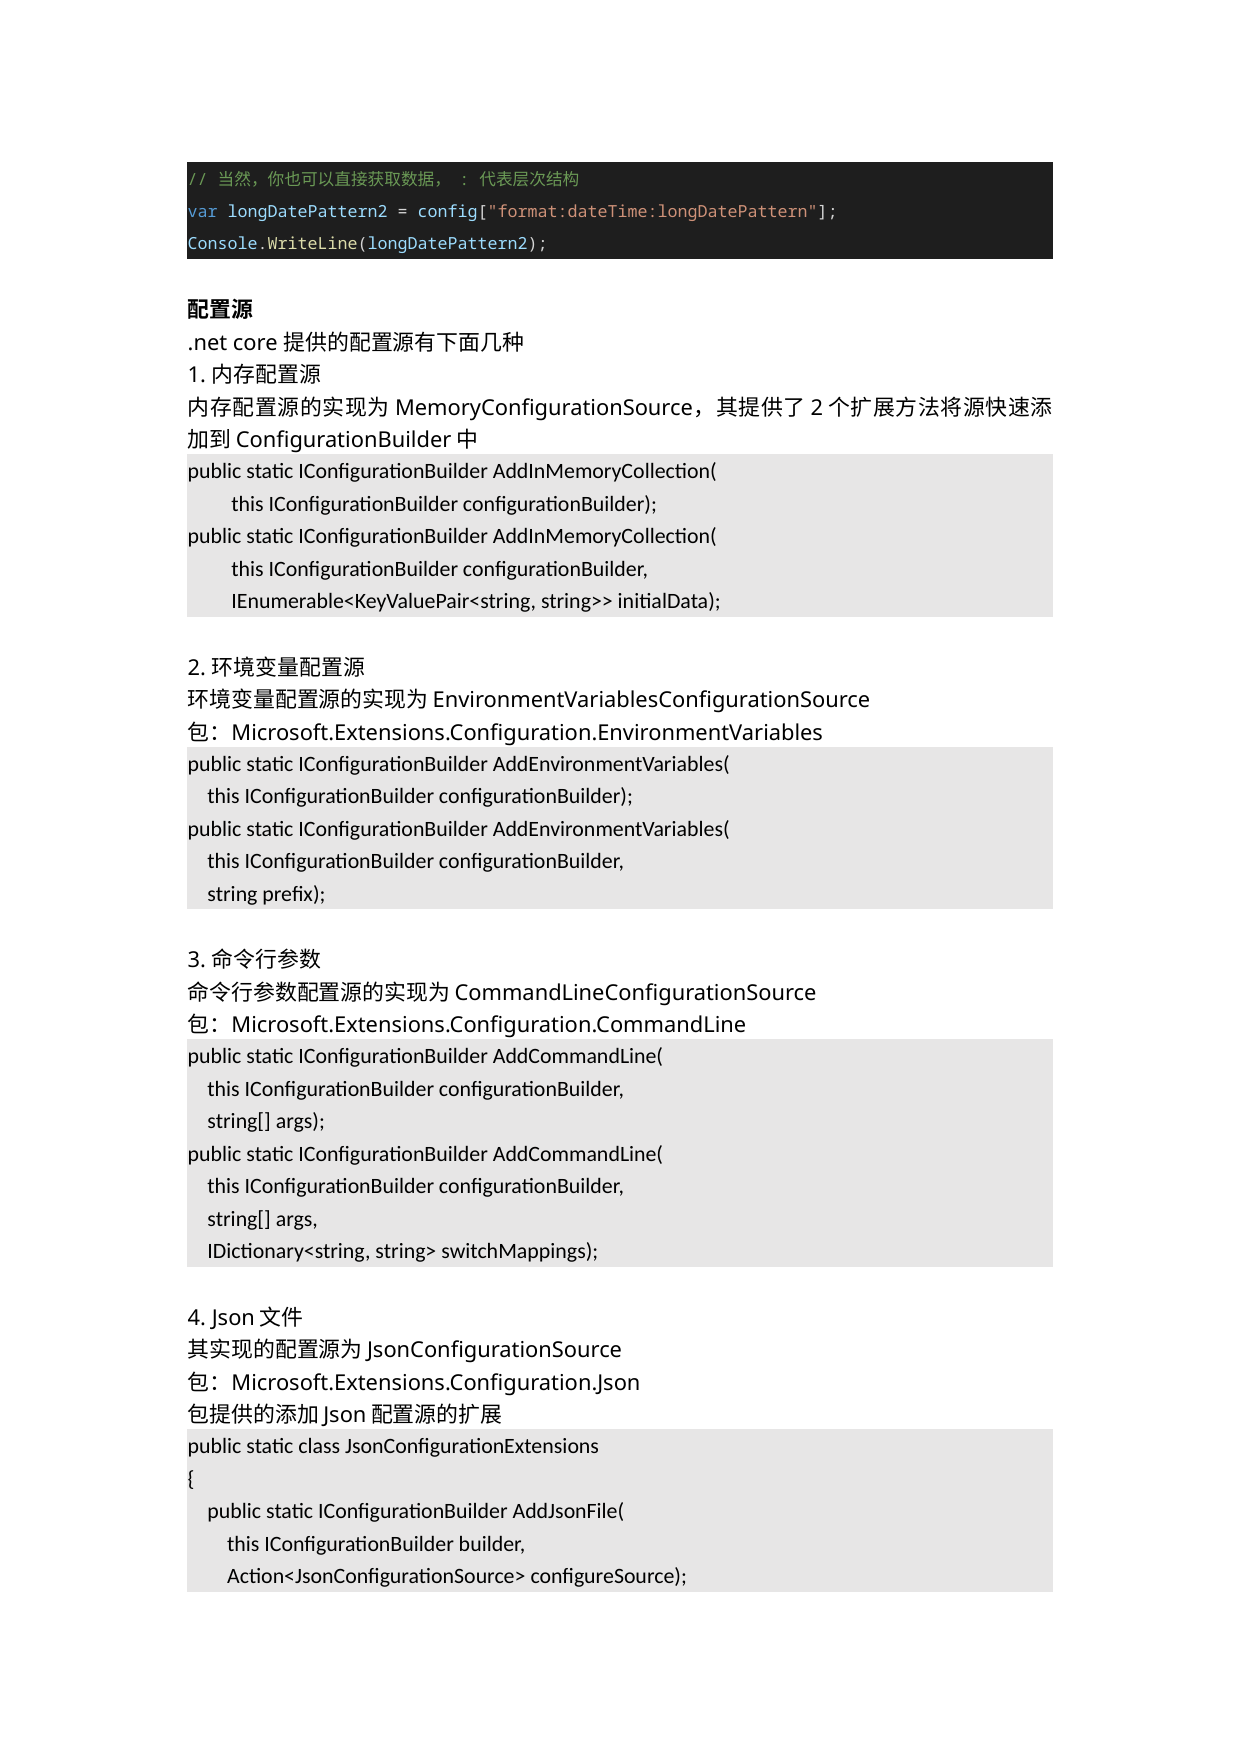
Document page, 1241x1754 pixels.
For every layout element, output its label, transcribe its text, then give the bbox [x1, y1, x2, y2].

text public static class JsonConfigurationExtensions [187, 1429, 1053, 1462]
list 命令行参数 [187, 942, 1053, 974]
text Action<JsonConfigurationSource> configureSource); [187, 1559, 1053, 1592]
text public static IConfigurationBuilder AddInMemoryCollection( [187, 454, 1053, 487]
text { [187, 1462, 1053, 1494]
text public static IConfigurationBuilder AddCommandLine( [187, 1039, 1053, 1072]
list 其实现的配置源为JsonConfigurationSource [187, 1332, 1053, 1364]
list 环境变量配置源 [187, 649, 1053, 682]
text this IConfigurationBuilder configurationBuilder, [187, 1169, 1053, 1202]
list 包：Microsoft.Extensions.Configuration.CommandLine [187, 1007, 1053, 1039]
text public static IConfigurationBuilder AddEnvironmentVariables( [187, 747, 1053, 779]
list Json文件 [187, 1299, 1053, 1332]
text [187, 1494, 1053, 1527]
text public static IConfigurationBuilder AddInMemoryCollection( [187, 519, 1053, 552]
list 包：Microsoft.Extensions.Configuration.Json [187, 1364, 1053, 1397]
text this IConfigurationBuilder configurationBuilder, [187, 844, 1053, 877]
text .net core 提供的配置源有下面几种 [187, 324, 1053, 357]
text this IConfigurationBuilder configurationBuilder, [187, 1072, 1053, 1104]
text IEnumerable<KeyValuePair<string, string>> initialData); [187, 584, 1053, 617]
text this IConfigurationBuilder configurationBuilder); [187, 779, 1053, 812]
list 内存配置源的实现为MemoryConfigurationSource，其提供了2个扩展方法将源快速添加到ConfigurationBuilder中 [187, 389, 1053, 454]
text this IConfigurationBuilder builder, [187, 1527, 1053, 1559]
list 包：Microsoft.Extensions.Configuration.EnvironmentVariables [187, 714, 1053, 747]
text string[] args); [187, 1104, 1053, 1137]
text string prefix); [187, 877, 1053, 909]
text // 当然，你也可以直接获取数据， : 代表层次结构 [187, 162, 1053, 194]
text Console.WriteLine(longDatePattern2); [187, 227, 1053, 259]
text 配置源 [187, 292, 1053, 324]
list 内存配置源 [187, 357, 1053, 389]
text public static IConfigurationBuilder AddEnvironmentVariables( [187, 812, 1053, 844]
text string[] args, [187, 1202, 1053, 1234]
list 包提供的添加Json配置源的扩展 [187, 1397, 1053, 1429]
list 环境变量配置源的实现为EnvironmentVariablesConfigurationSource [187, 682, 1053, 714]
text this IConfigurationBuilder configurationBuilder); [187, 487, 1053, 519]
list 命令行参数配置源的实现为CommandLineConfigurationSource [187, 974, 1053, 1007]
text this IConfigurationBuilder configurationBuilder, [187, 552, 1053, 584]
text var longDatePattern2 = config["format:dateTime:longDatePattern"]; [187, 194, 1053, 227]
text public static IConfigurationBuilder AddCommandLine( [187, 1137, 1053, 1169]
text IDictionary<string, string> switchMappings); [187, 1234, 1053, 1267]
